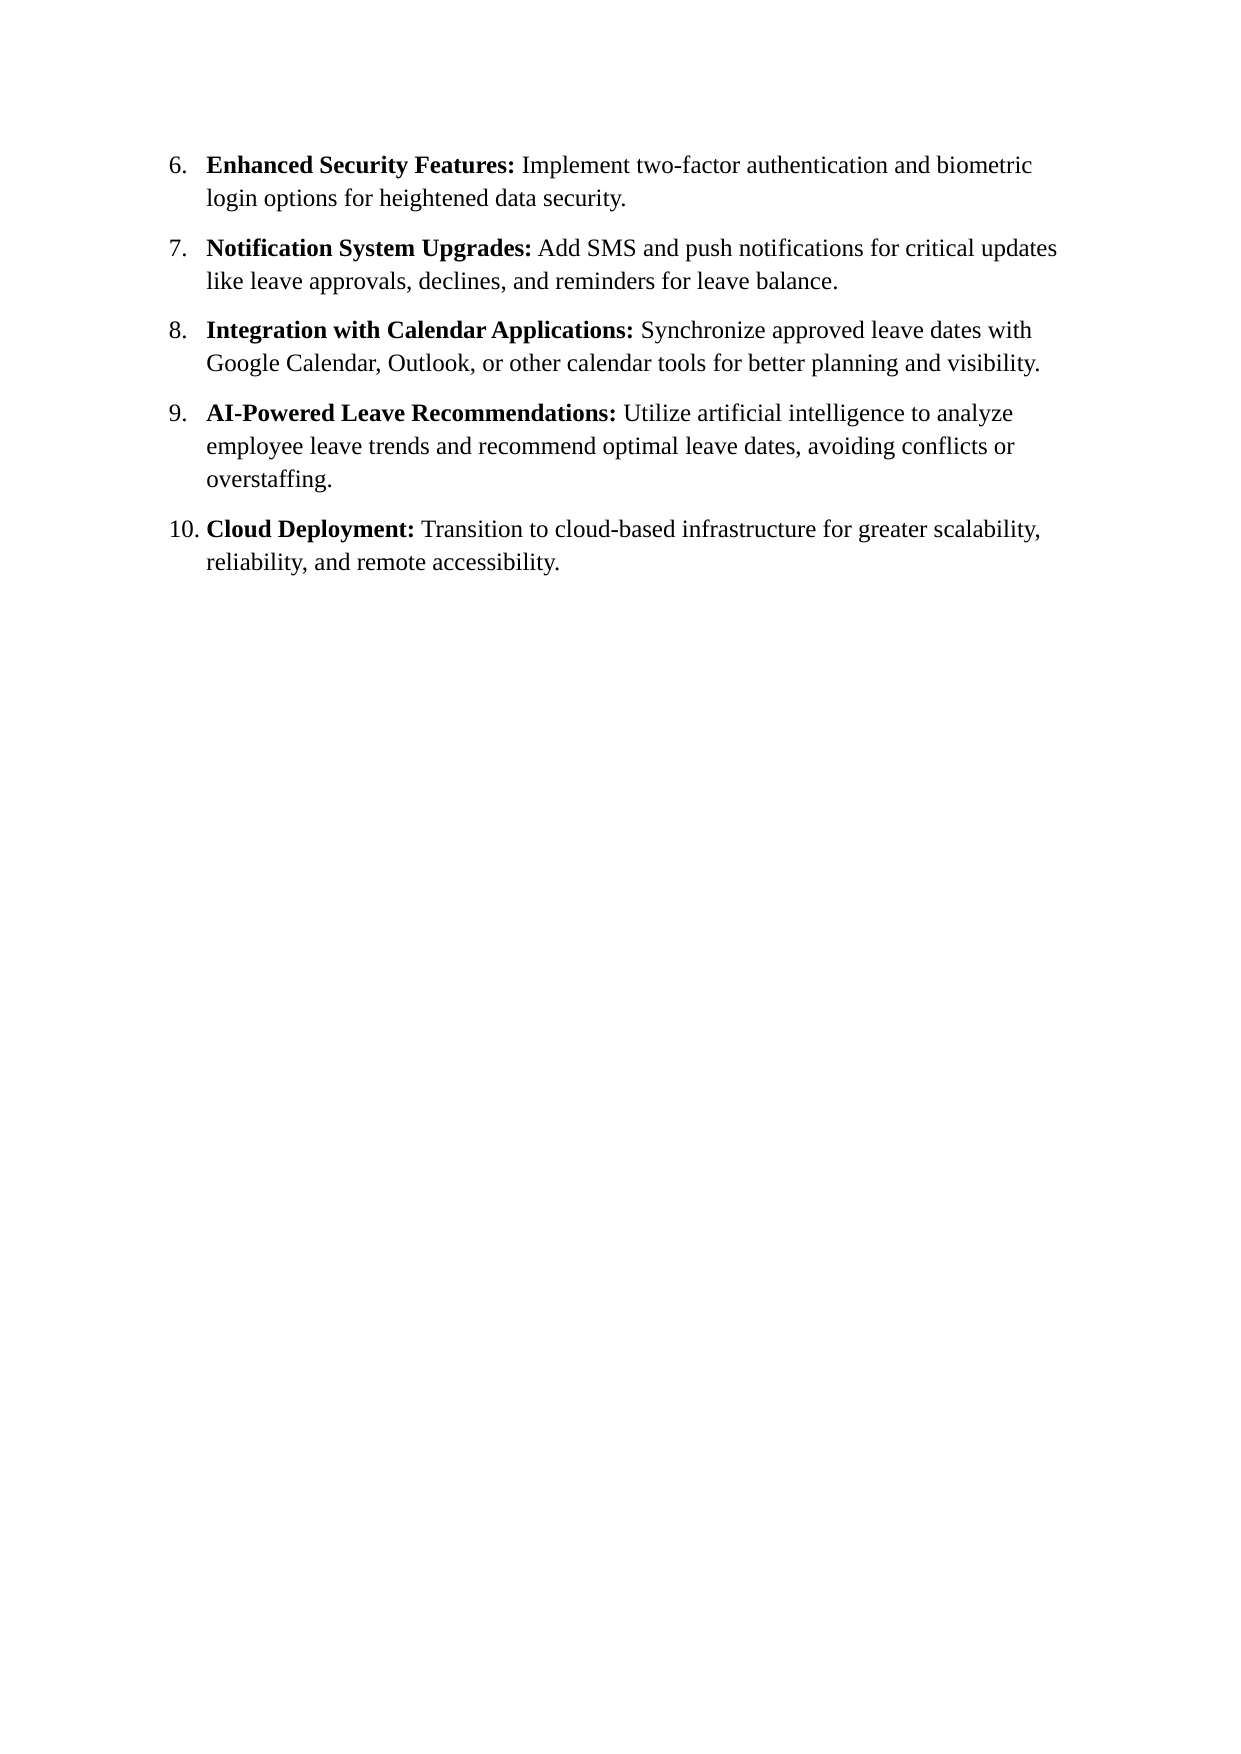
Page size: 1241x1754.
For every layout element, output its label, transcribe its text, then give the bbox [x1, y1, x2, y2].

list Notification System Upgrades: Add SMS and push notifications for critical updates like leave approvals, declines, and reminders for leave balance. [169, 233, 1090, 294]
list Cloud Deployment: Transition to cloud-based infrastructure for greater scalability, reliability, and remote accessibility. [169, 514, 1090, 576]
list AI-Powered Leave Recommendations: Utilize artificial intelligence to analyze employee leave trends and recommend optimal leave dates, avoiding conflicts or overstaffing. [169, 398, 1090, 493]
list Integration with Calendar Applications: Synchronize approved leave dates with Google Calendar, Outlook, or other calendar tools for better planning and visibility. [169, 315, 1090, 377]
list Enhanced Security Features: Implement two-factor authentication and biometric login options for heightened data security. [169, 150, 1090, 212]
